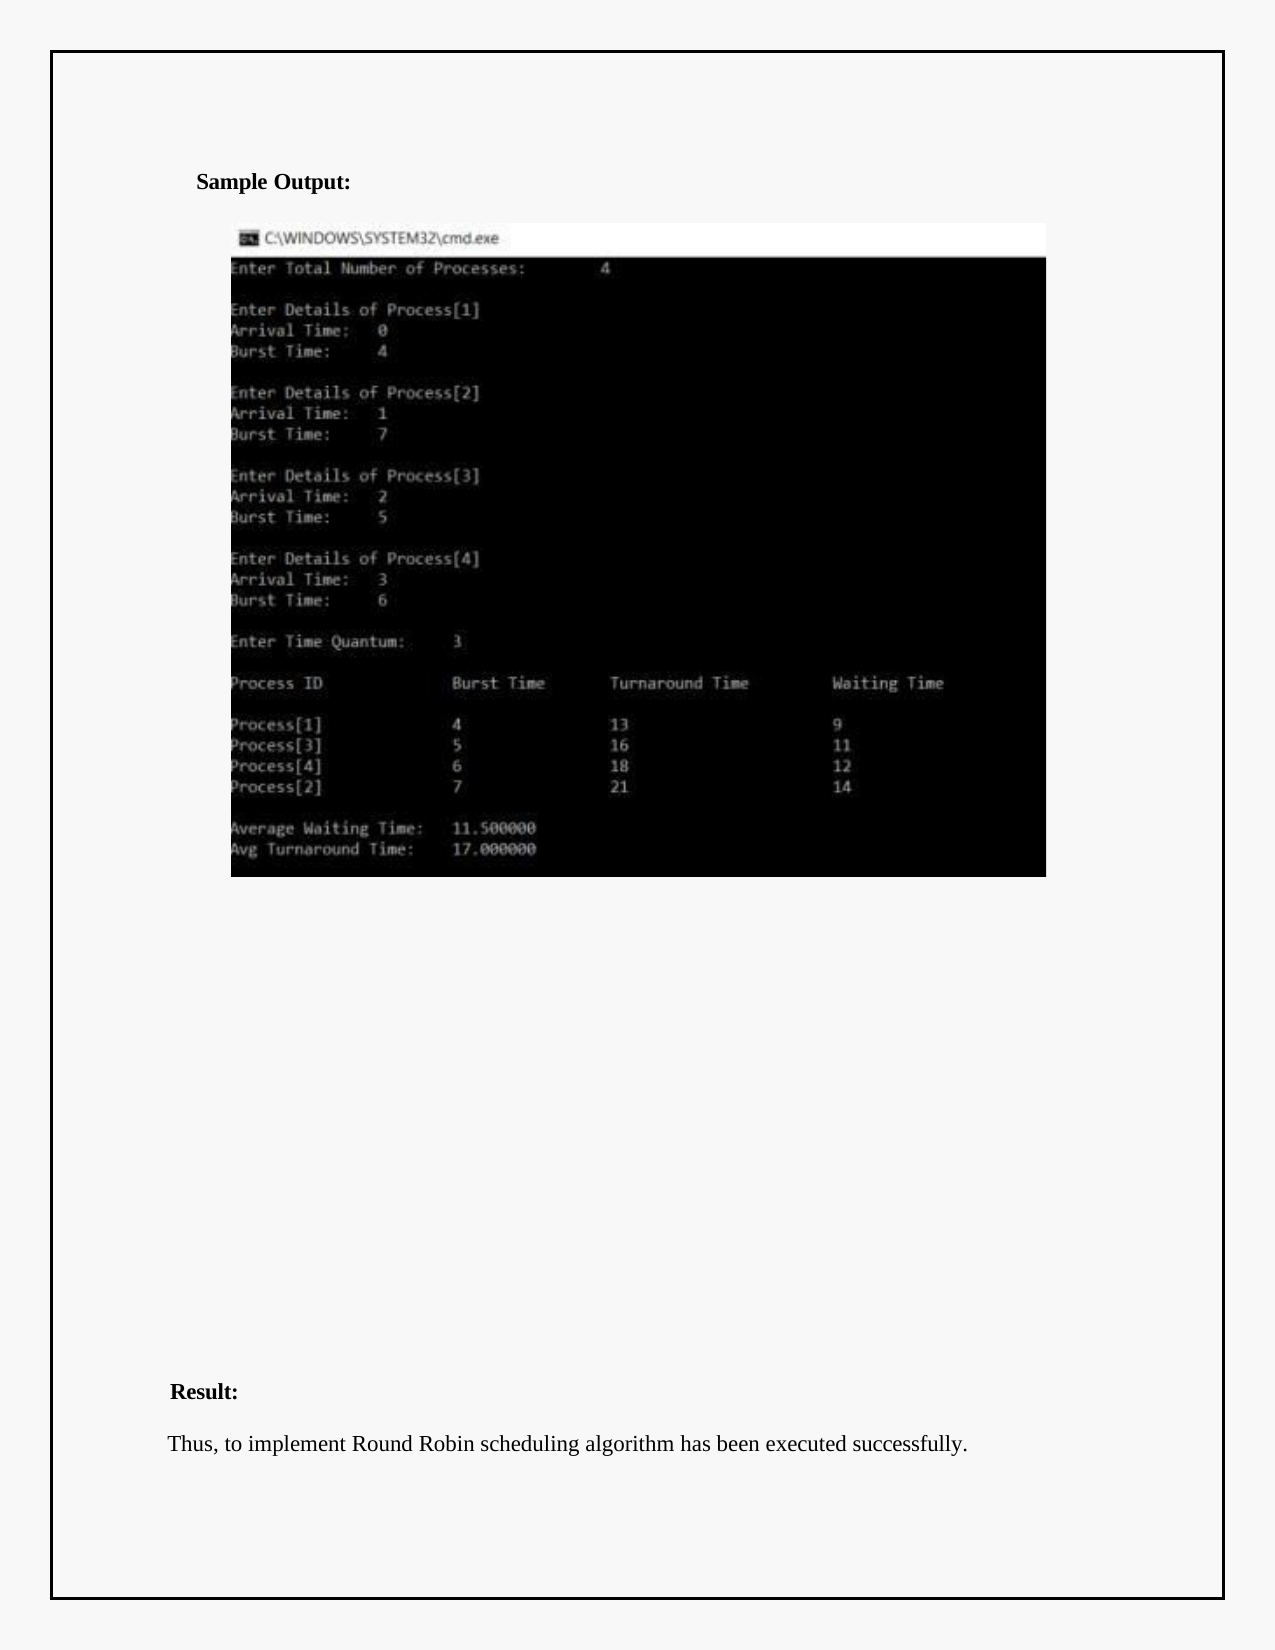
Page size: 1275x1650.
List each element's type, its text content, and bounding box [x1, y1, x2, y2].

text Thus, to implement Round Robin scheduling algorithm has been executed successfully. [167, 1430, 1162, 1456]
text Result: [170, 1378, 1162, 1404]
picture [231, 223, 1047, 877]
subtitle Sample Output: [196, 168, 1162, 194]
